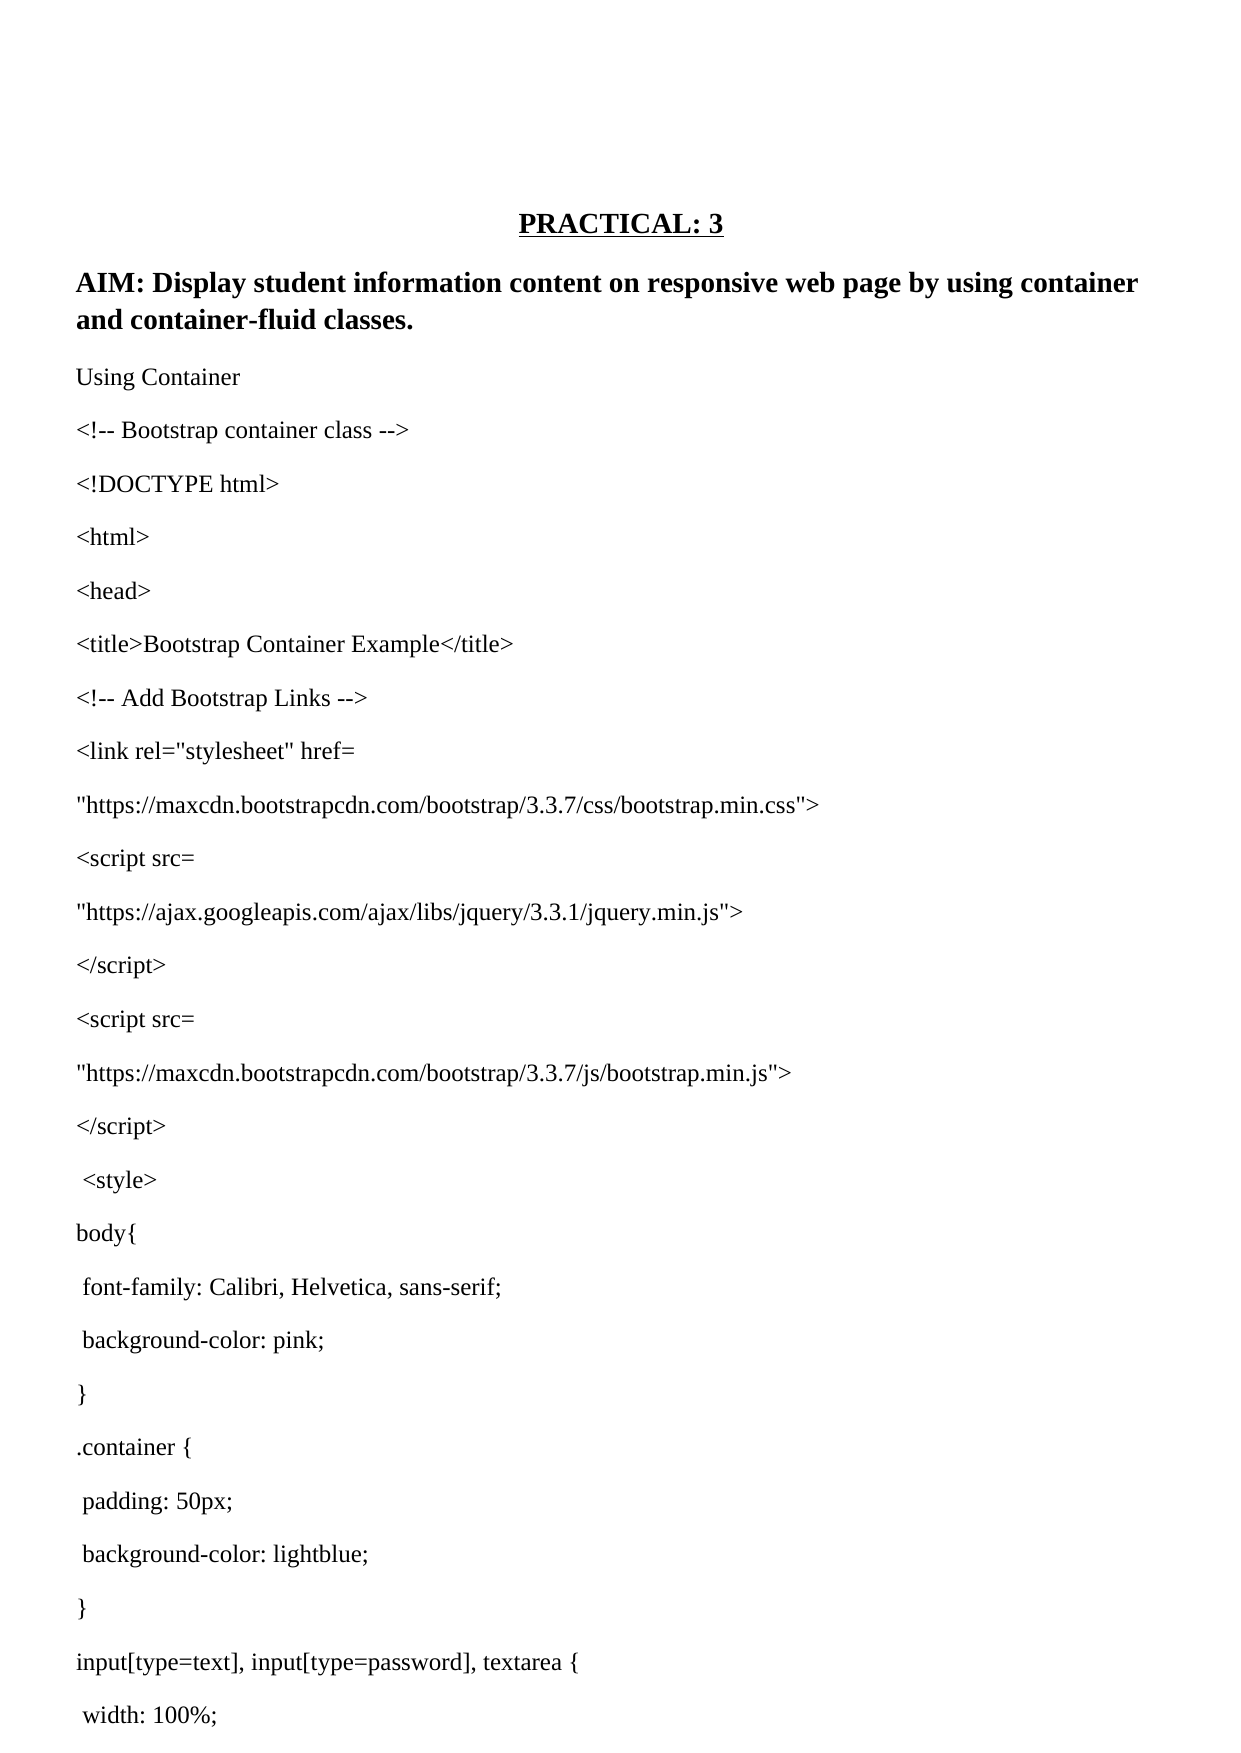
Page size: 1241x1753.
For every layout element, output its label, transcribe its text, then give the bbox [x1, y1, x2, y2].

text </script> [76, 951, 1181, 979]
text background-color: lightblue; [76, 1539, 1181, 1568]
text <style> [76, 1165, 1181, 1193]
text input[type=text], input[type=password], textarea { [76, 1647, 1181, 1675]
text font-family: Calibri, Helvetica, sans-serif; [76, 1272, 1181, 1301]
text padding: 50px; [76, 1486, 1181, 1515]
text <script src= [76, 1004, 1181, 1033]
text "https://ajax.googleapis.com/ajax/libs/jquery/3.3.1/jquery.min.js"> [76, 897, 1181, 926]
text PRACTICAL: 3 [0, 207, 723, 240]
text } [76, 1379, 1181, 1408]
text </script> [76, 1111, 1181, 1140]
text background-color: pink; [76, 1325, 1181, 1354]
text <title>Bootstrap Container Example</title> [76, 629, 1181, 658]
text <link rel="stylesheet" href= [76, 736, 1181, 765]
text <!-- Add Bootstrap Links --> [76, 683, 1181, 712]
text <html> [76, 522, 1181, 551]
text width: 100%; [76, 1700, 1181, 1729]
text "https://maxcdn.bootstrapcdn.com/bootstrap/3.3.7/js/bootstrap.min.js"> [76, 1058, 1181, 1086]
text Using Container [75, 362, 1181, 390]
text body{ [76, 1218, 1181, 1247]
text "https://maxcdn.bootstrapcdn.com/bootstrap/3.3.7/css/bootstrap.min.css"> [76, 790, 1181, 819]
text <!DOCTYPE html> [76, 469, 1181, 497]
text <!-- Bootstrap container class --> [76, 415, 1181, 444]
text } [76, 1593, 1181, 1622]
text AIM: Display student information content on responsive web page by using container and container-fluid classes. [75, 265, 1147, 336]
text <script src= [76, 843, 1181, 872]
text <head> [76, 576, 1181, 604]
text .container { [76, 1432, 1181, 1461]
